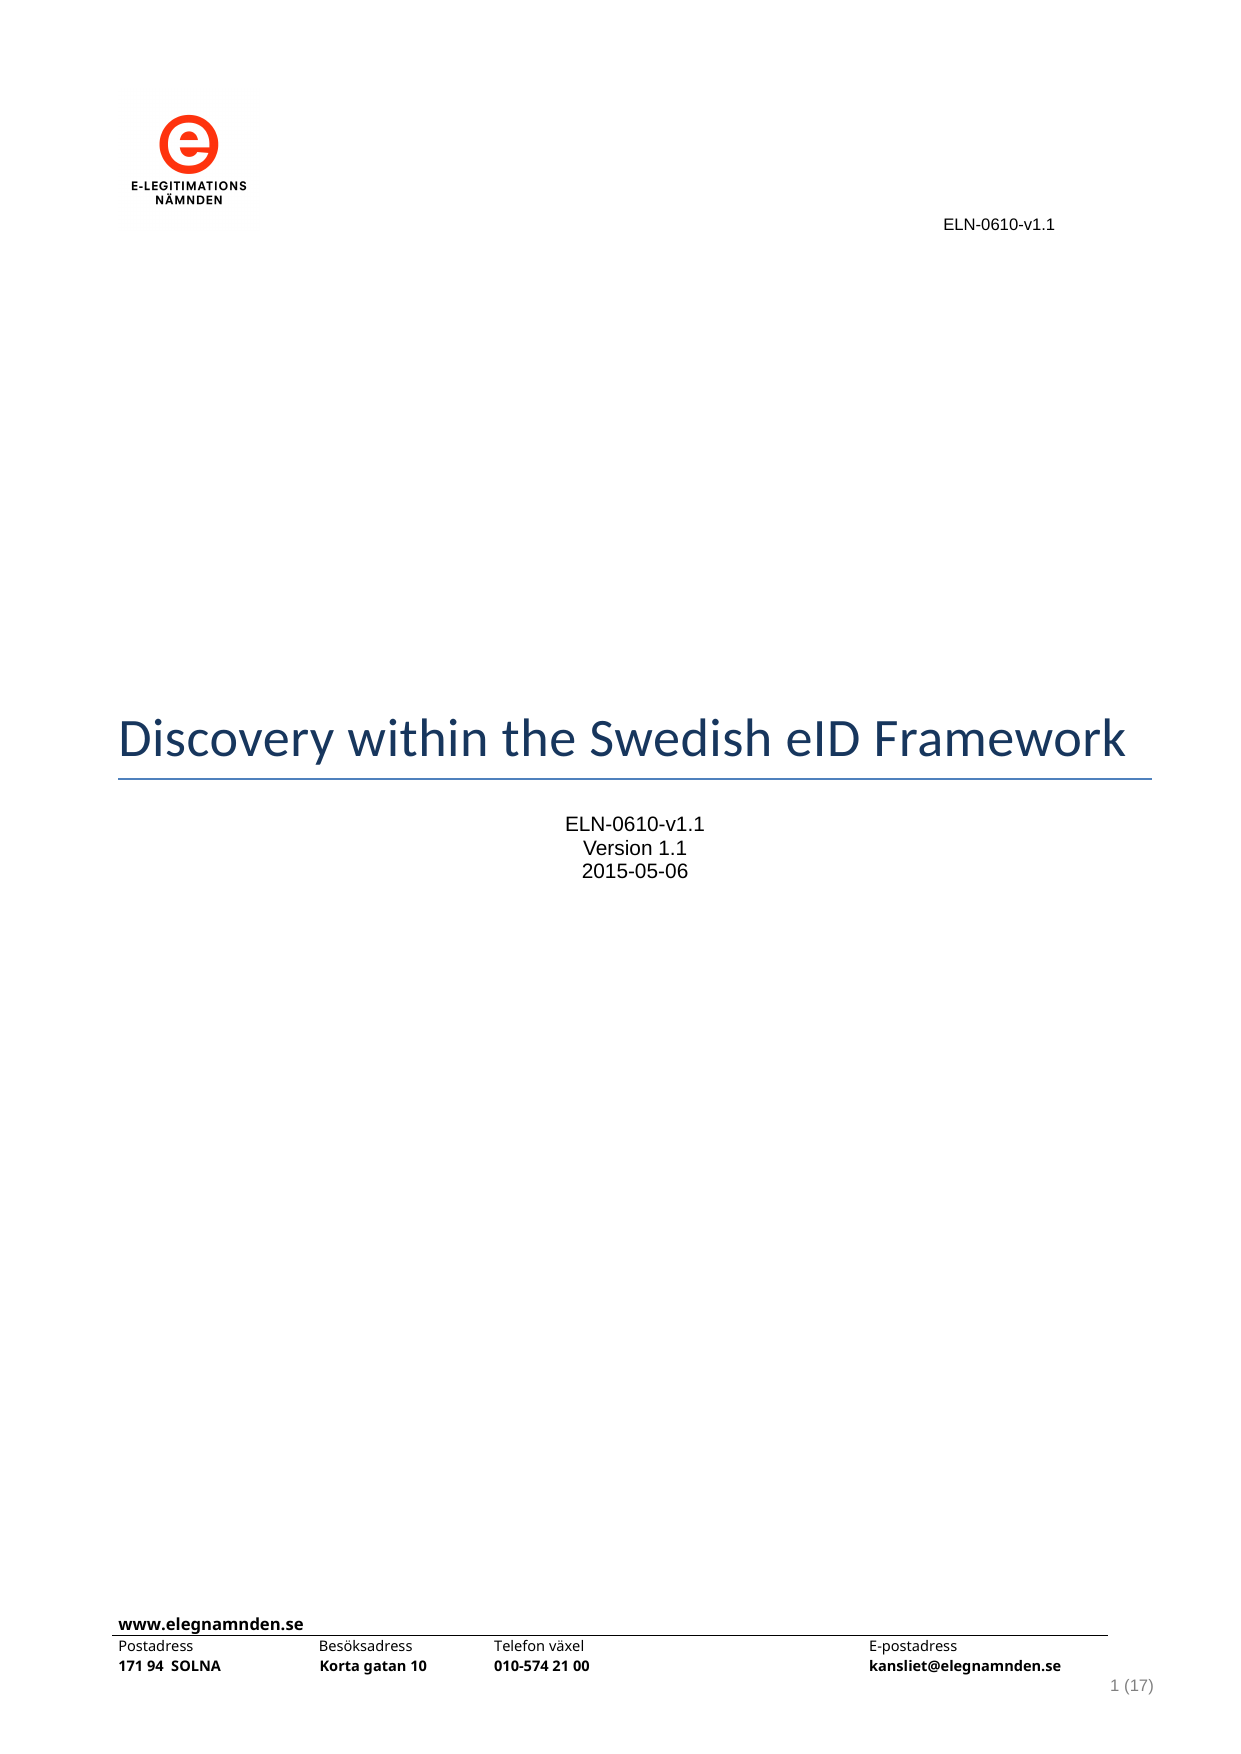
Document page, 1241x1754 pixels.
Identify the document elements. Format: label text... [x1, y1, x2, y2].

text ELN-0610-v1.1 [118, 811, 1152, 835]
title Discovery within the Swedish eID Framework [118, 703, 1152, 778]
text Version 1.1 [118, 835, 1152, 859]
picture [118, 88, 260, 231]
text 2015-05-06 [118, 859, 1152, 883]
